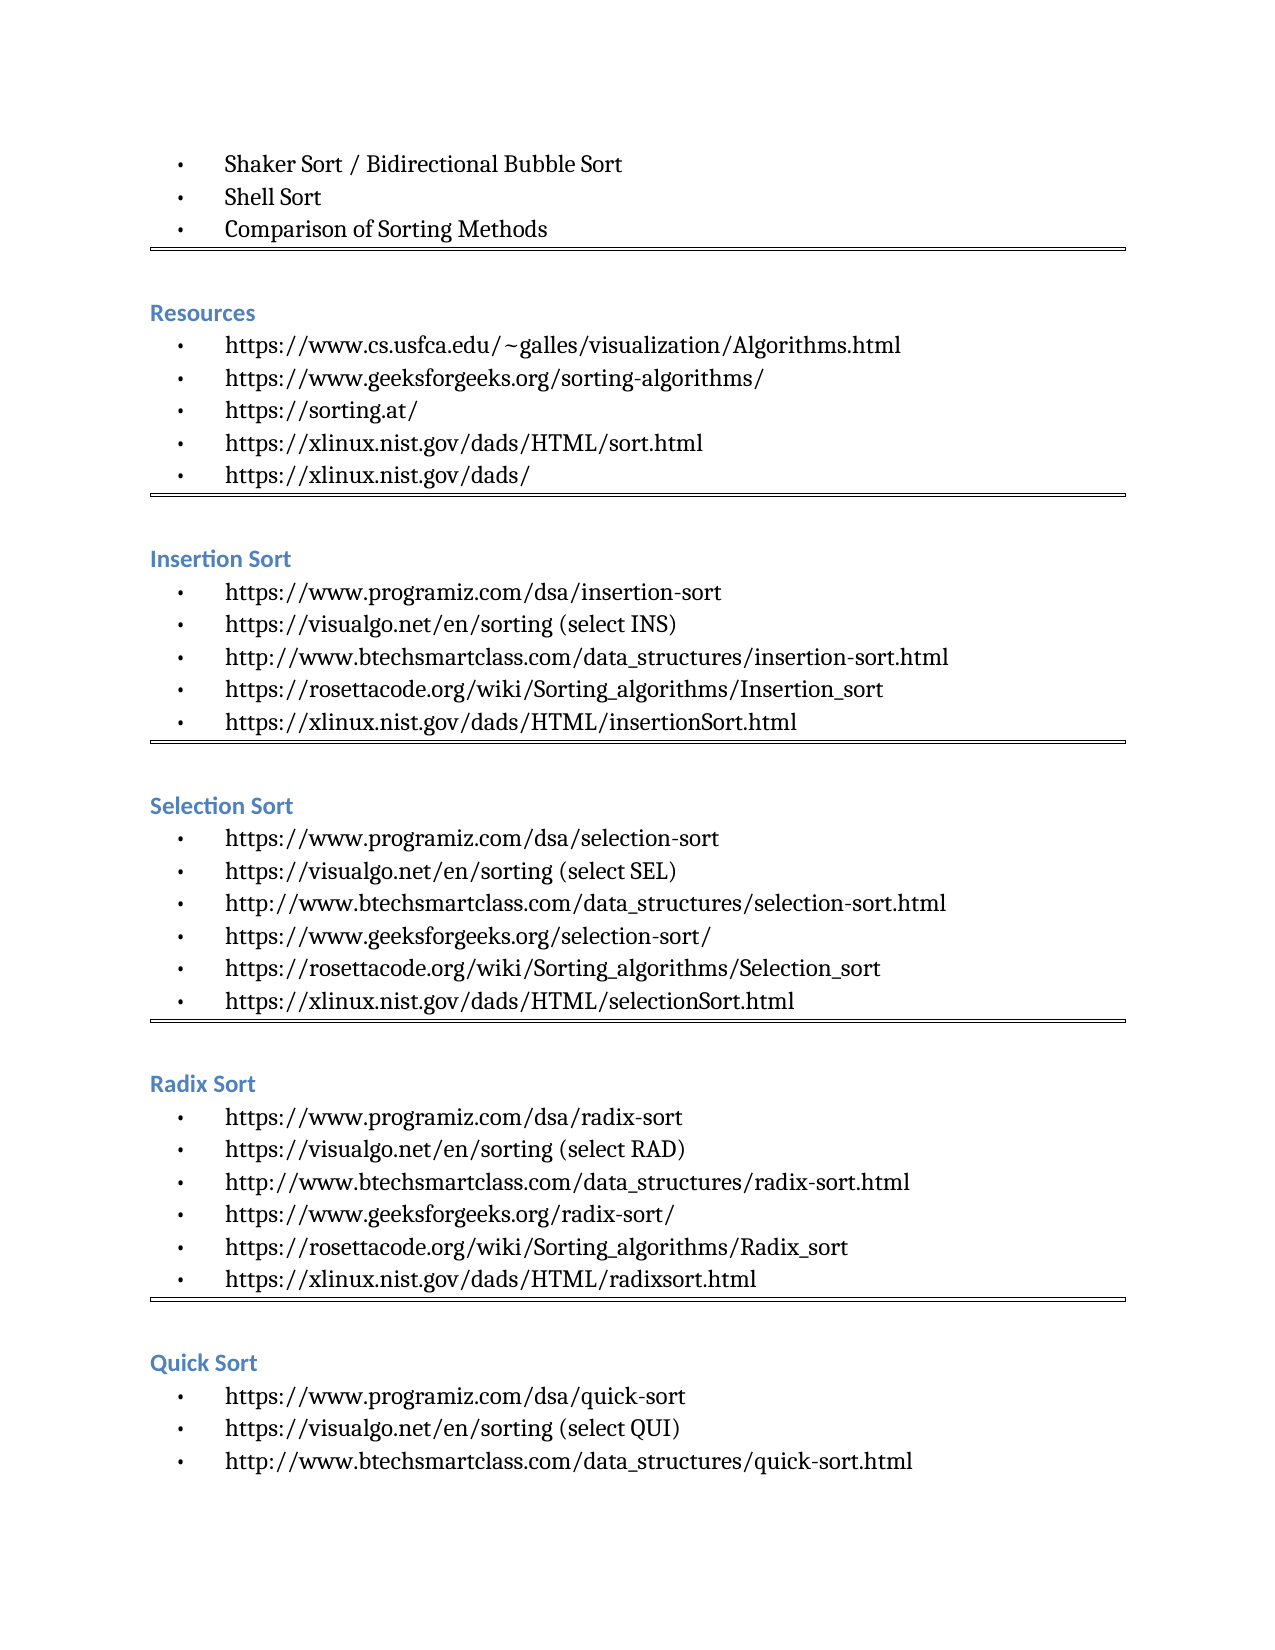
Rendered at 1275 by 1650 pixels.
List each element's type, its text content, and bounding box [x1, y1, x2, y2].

list https://www.programiz.com/dsa/selection-sort [175, 824, 1125, 853]
list http://www.btechsmartclass.com/data_structures/radix-sort.html [175, 1168, 1125, 1197]
list https://xlinux.nist.gov/dads/HTML/sort.html [175, 429, 1125, 458]
list https://www.programiz.com/dsa/radix-sort [175, 1103, 1125, 1132]
subtitle Insertion Sort [150, 543, 1125, 574]
list https://rosettacode.org/wiki/Sorting_algorithms/Radix_sort [175, 1233, 1125, 1262]
list http://www.btechsmartclass.com/data_structures/insertion-sort.html [175, 643, 1125, 671]
list Comparison of Sorting Methods [175, 215, 1125, 244]
list https://rosettacode.org/wiki/Sorting_algorithms/Selection_sort [175, 954, 1125, 983]
list https://www.programiz.com/dsa/quick-sort [175, 1382, 1125, 1411]
list Shaker Sort / Bidirectional Bubble Sort [175, 150, 1125, 179]
list https://www.geeksforgeeks.org/radix-sort/ [175, 1200, 1125, 1229]
list http://www.btechsmartclass.com/data_structures/selection-sort.html [175, 889, 1125, 918]
list https://www.geeksforgeeks.org/selection-sort/ [175, 922, 1125, 950]
list https://www.geeksforgeeks.org/sorting-algorithms/ [175, 364, 1125, 393]
list https://sorting.at/ [175, 396, 1125, 425]
list https://xlinux.nist.gov/dads/HTML/insertionSort.html [175, 708, 1125, 736]
list https://visualgo.net/en/sorting (select SEL) [175, 857, 1125, 885]
list https://rosettacode.org/wiki/Sorting_algorithms/Insertion_sort [175, 675, 1125, 704]
list Shell Sort [175, 182, 1125, 211]
list https://visualgo.net/en/sorting (select INS) [175, 610, 1125, 639]
subtitle Quick Sort [150, 1347, 1125, 1378]
list http://www.btechsmartclass.com/data_structures/quick-sort.html [175, 1447, 1125, 1476]
list https://xlinux.nist.gov/dads/ [175, 461, 1125, 490]
list https://xlinux.nist.gov/dads/HTML/radixsort.html [175, 1265, 1125, 1294]
list https://visualgo.net/en/sorting (select RAD) [175, 1135, 1125, 1164]
list https://www.programiz.com/dsa/insertion-sort [175, 578, 1125, 606]
list https://www.cs.usfca.edu/~galles/visualization/Algorithms.html [175, 331, 1125, 360]
subtitle Selection Sort [150, 790, 1125, 820]
subtitle Radix Sort [150, 1069, 1125, 1099]
list https://xlinux.nist.gov/dads/HTML/selectionSort.html [175, 987, 1125, 1015]
subtitle Resources [150, 297, 1125, 328]
list https://visualgo.net/en/sorting (select QUI) [175, 1414, 1125, 1443]
